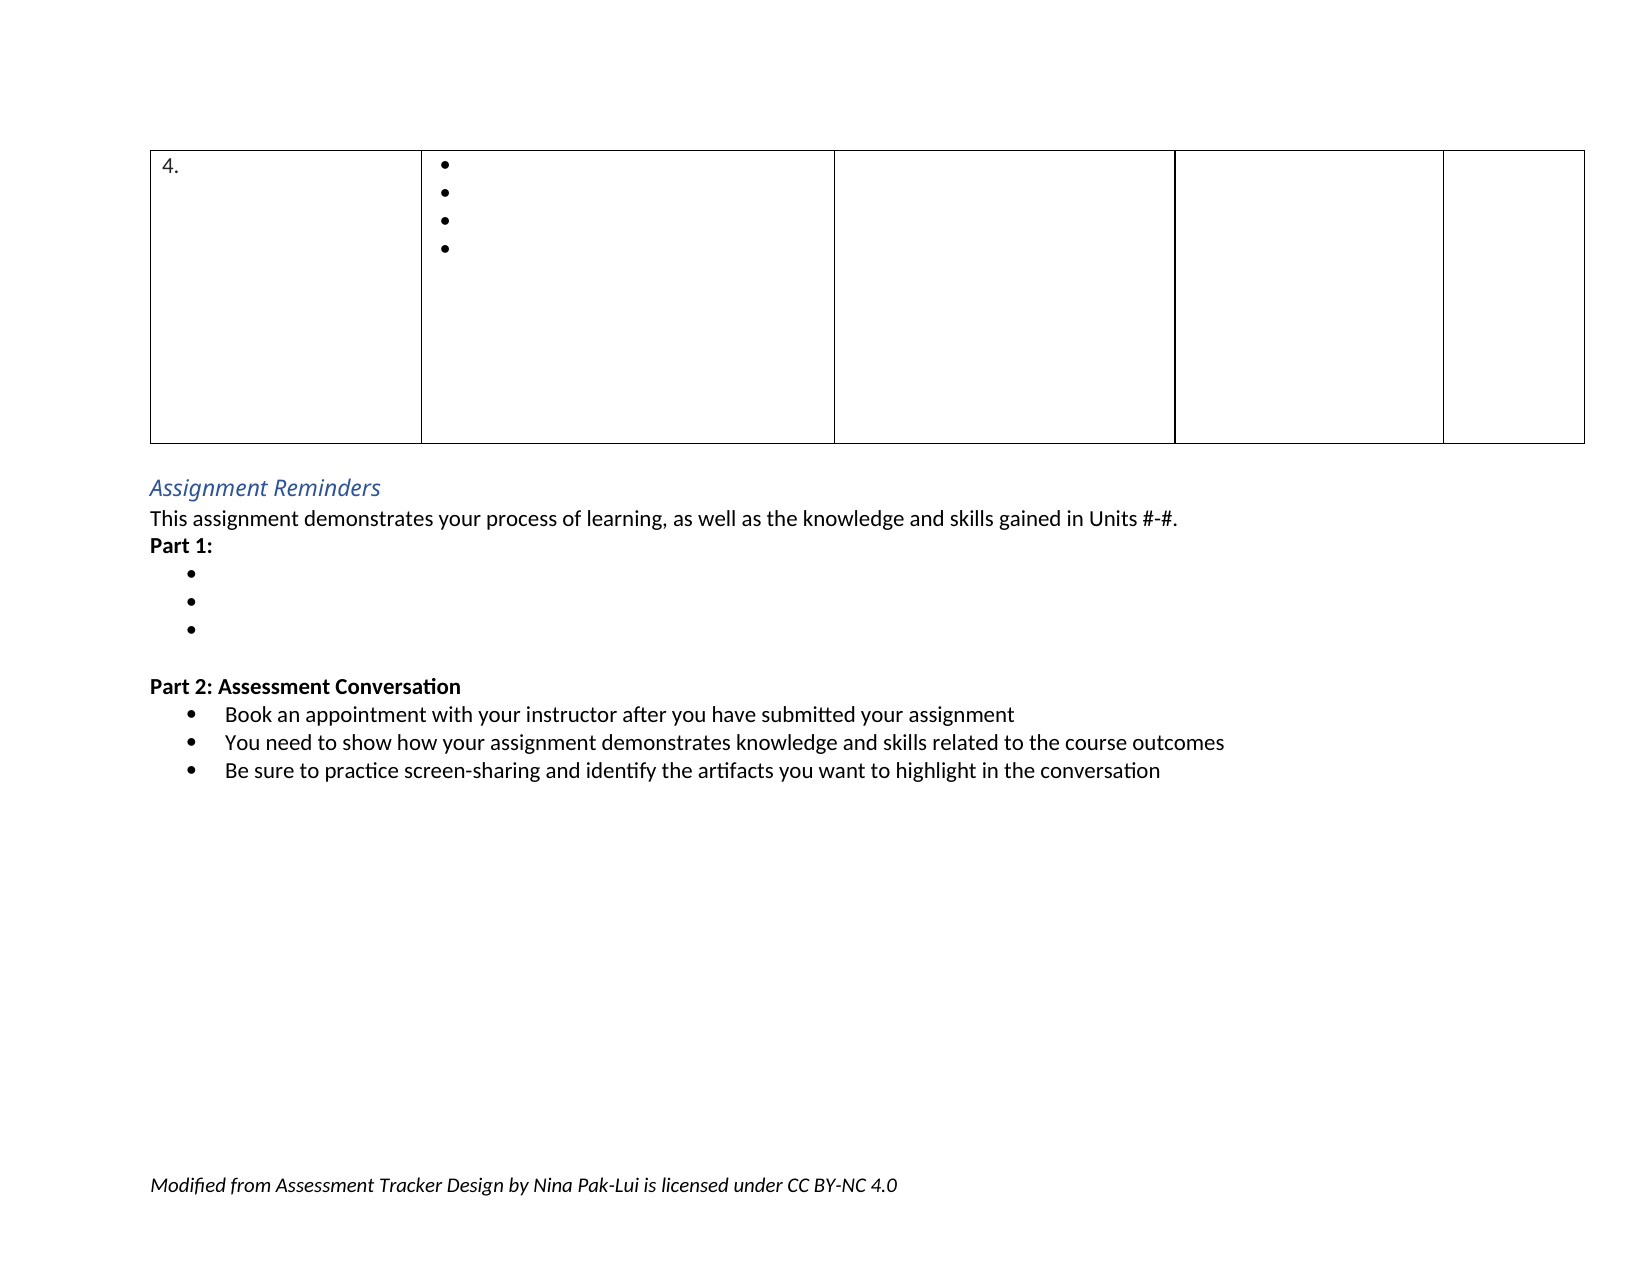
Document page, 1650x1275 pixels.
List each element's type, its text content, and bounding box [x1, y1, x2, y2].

table_cell [422, 151, 834, 443]
list You need to show how your assignment demonstrates knowledge and skills related to the course outcomes [187, 728, 1500, 756]
text Part 2: Assessment Conversation [150, 672, 1500, 700]
text Part 1: ​ [150, 532, 1498, 560]
list Book an appointment with your instructor after you have submitted your assignment [187, 700, 1500, 728]
text This assignment demonstrates your process of learning, as well as the knowledge and skills gained in Units #-#. [150, 504, 1500, 532]
subtitle Assignment Reminders [150, 472, 1500, 504]
table_cell [835, 151, 1174, 443]
list Be sure to practice screen-sharing and identify the artifacts you want to highlight in the conversation [187, 756, 1500, 784]
table_cell [1176, 151, 1443, 443]
table_cell [151, 151, 421, 443]
table_cell [1444, 151, 1584, 443]
